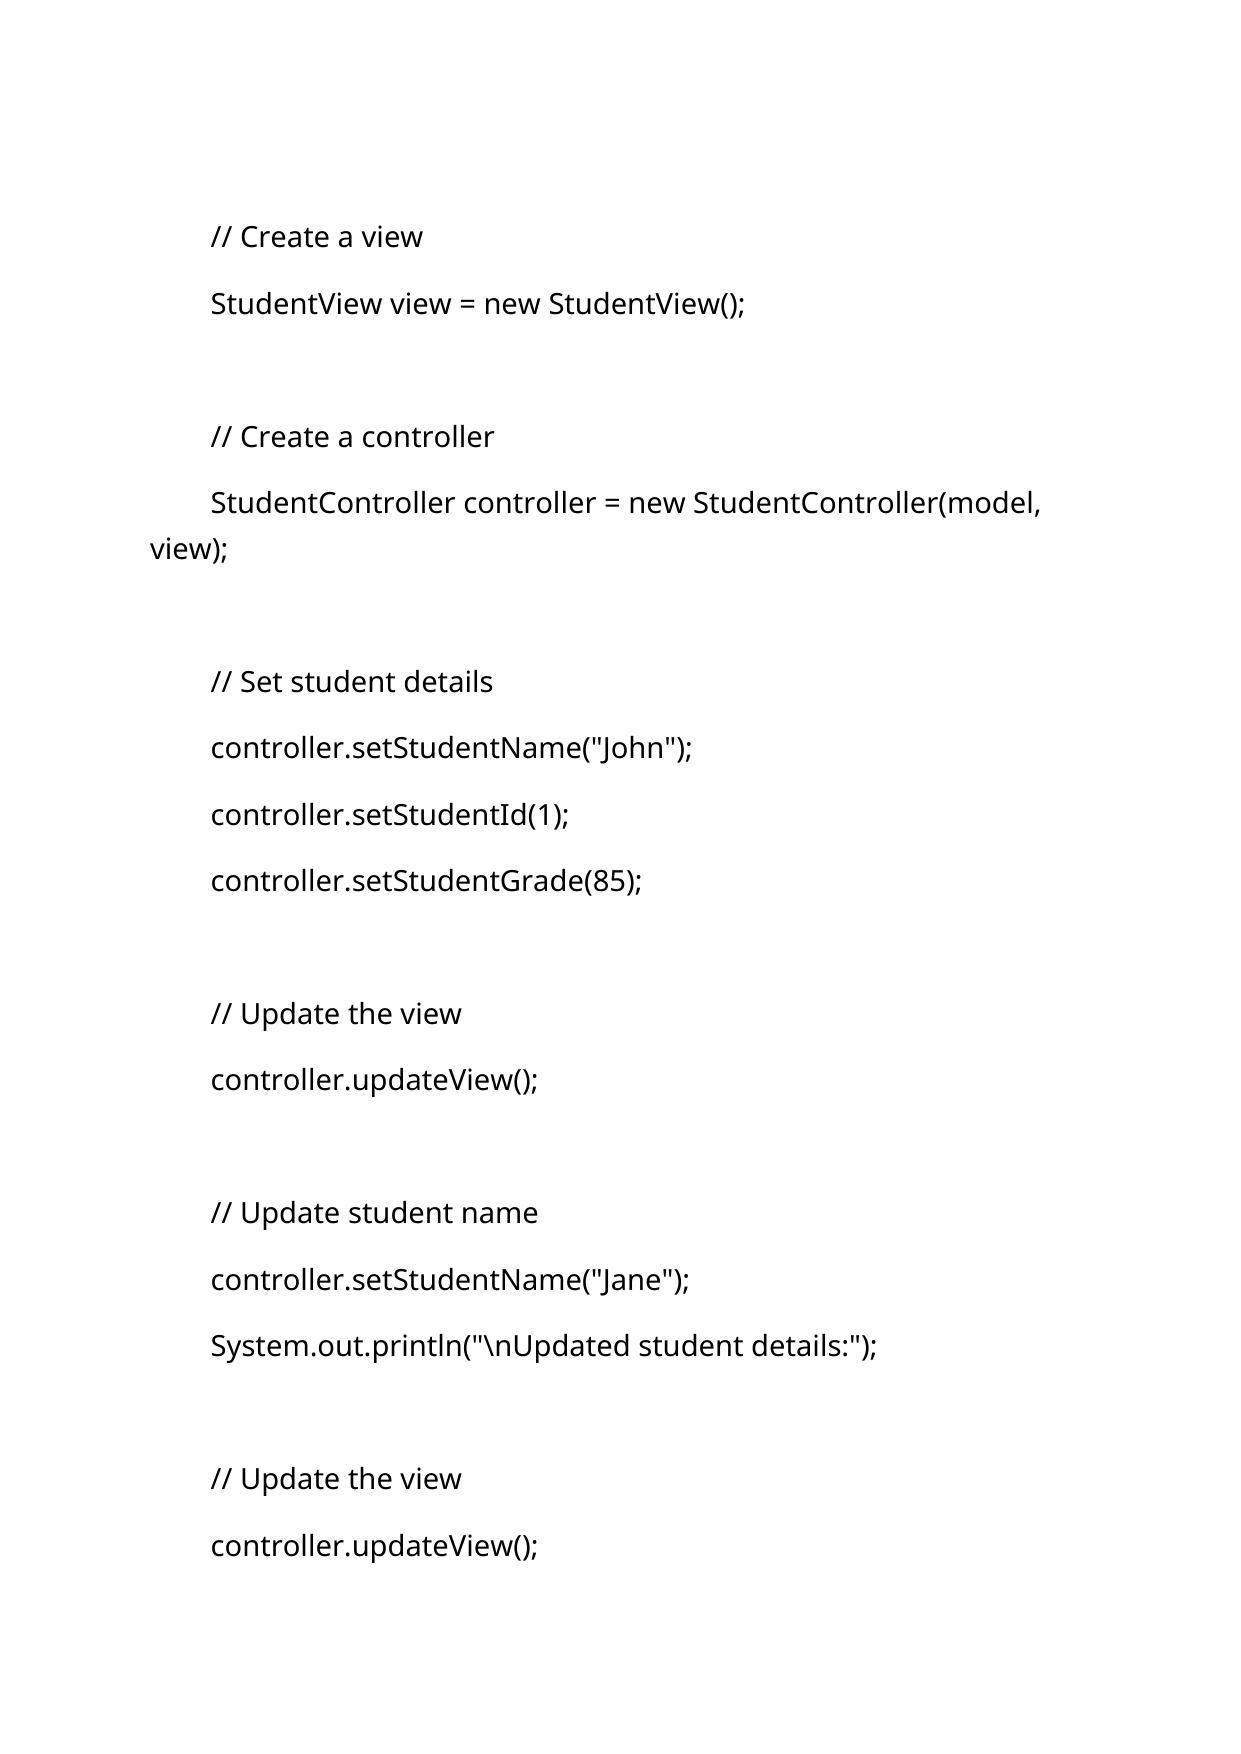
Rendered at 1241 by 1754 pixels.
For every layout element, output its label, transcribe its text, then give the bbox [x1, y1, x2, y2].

text StudentView view = new StudentView(); [150, 283, 1090, 323]
text // Create a view [150, 216, 1090, 256]
text controller.setStudentGrade(85); [150, 860, 1090, 900]
text controller.updateView(); [150, 1059, 1090, 1099]
text // Update student name [150, 1192, 1090, 1232]
text controller.setStudentId(1); [150, 794, 1090, 833]
text StudentController controller = new StudentController(model, view); [150, 482, 1090, 568]
text controller.setStudentName("Jane"); [150, 1259, 1090, 1299]
text // Set student details [150, 661, 1090, 701]
text controller.setStudentName("John"); [150, 727, 1090, 767]
text System.out.println("\nUpdated student details:"); [150, 1325, 1090, 1365]
text controller.updateView(); [150, 1525, 1090, 1564]
text // Create a controller [150, 416, 1090, 456]
text // Update the view [150, 1458, 1090, 1498]
text // Update the view [150, 993, 1090, 1033]
